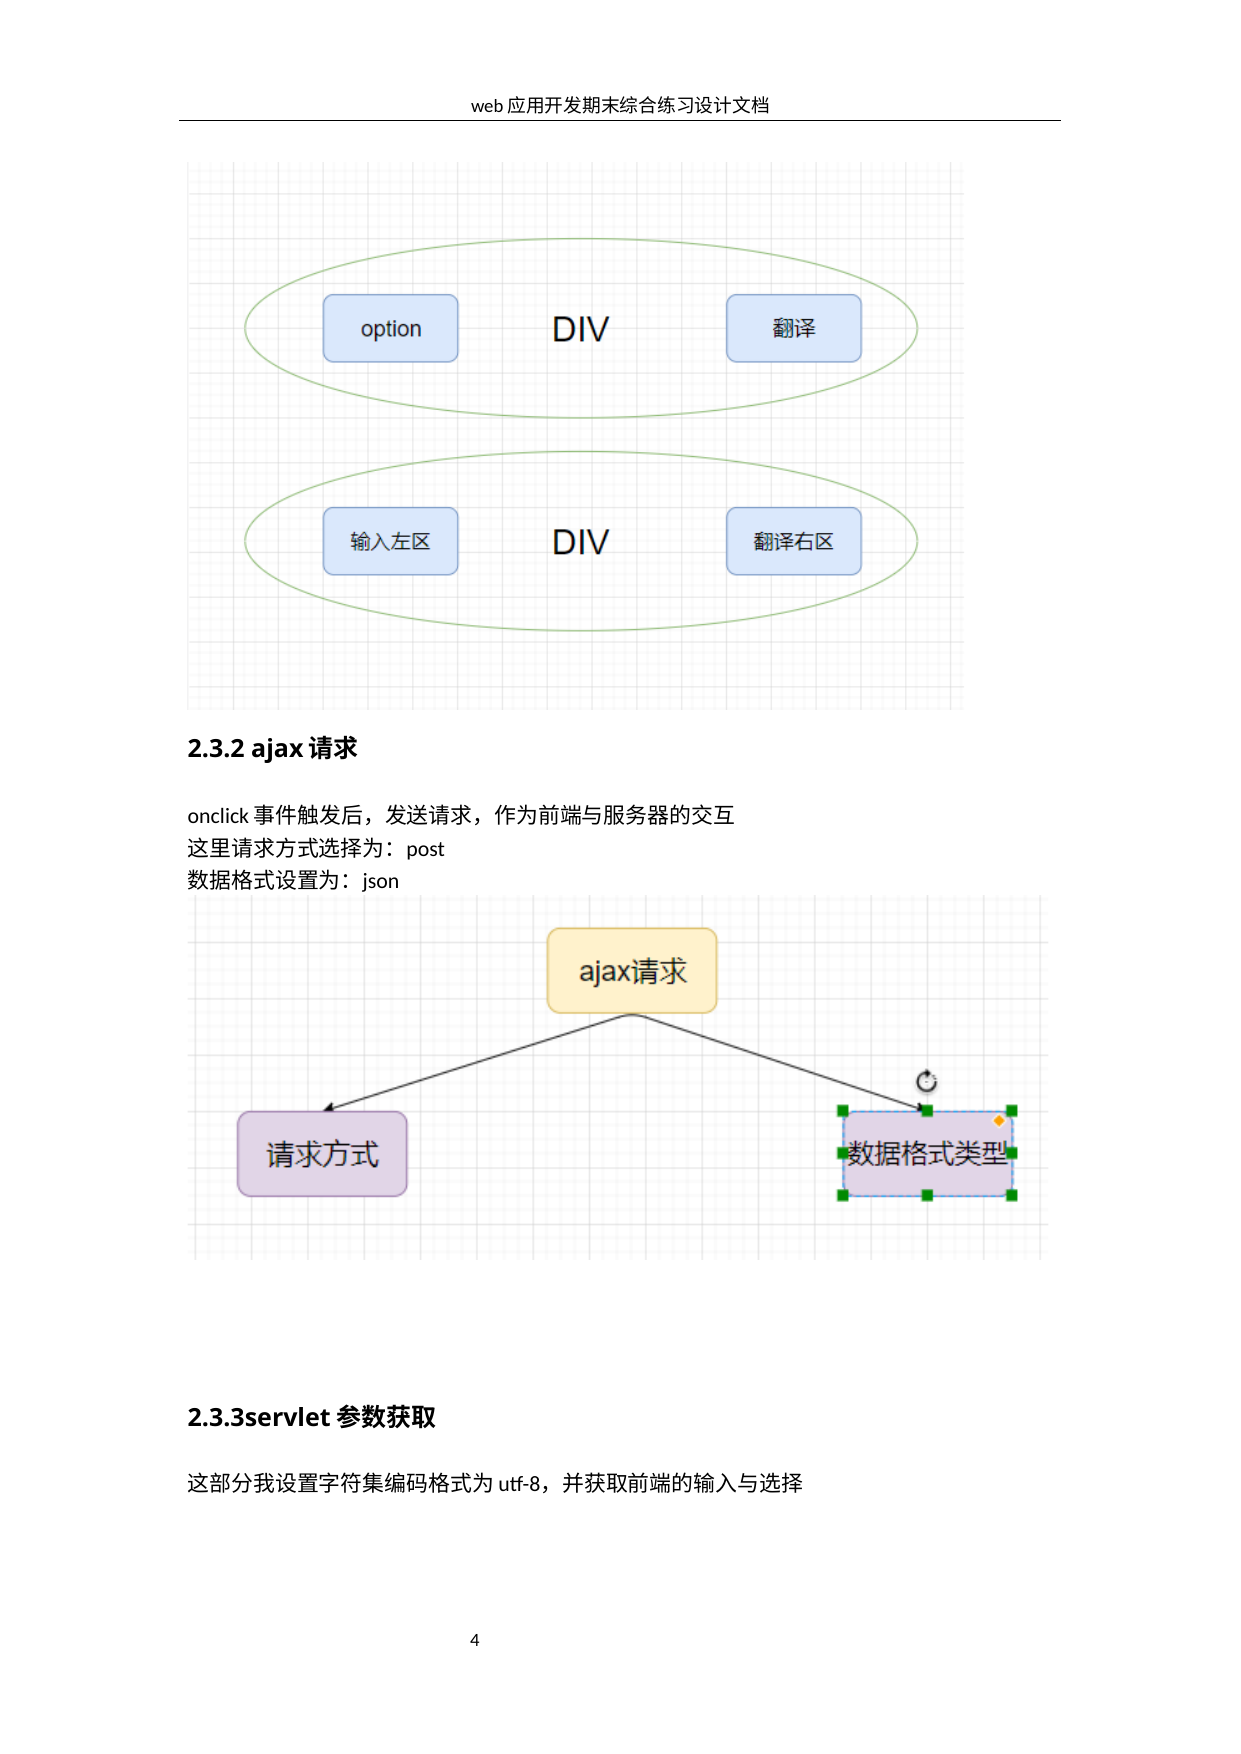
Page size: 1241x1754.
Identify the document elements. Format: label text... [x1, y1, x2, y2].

text 数据格式设置为：json [187, 863, 1053, 895]
subtitle 2.3.2 ajax请求 [187, 714, 1053, 779]
list 这部分我设置字符集编码格式为utf-8，并获取前端的输入与选择 [187, 1466, 1053, 1498]
list onclick事件触发后，发送请求，作为前端与服务器的交互 [187, 798, 1053, 830]
picture [187, 895, 1049, 1260]
text 这里请求方式选择为：post [187, 830, 1053, 863]
picture [187, 162, 965, 710]
subtitle 2.3.3servlet参数获取 [187, 1383, 1053, 1448]
